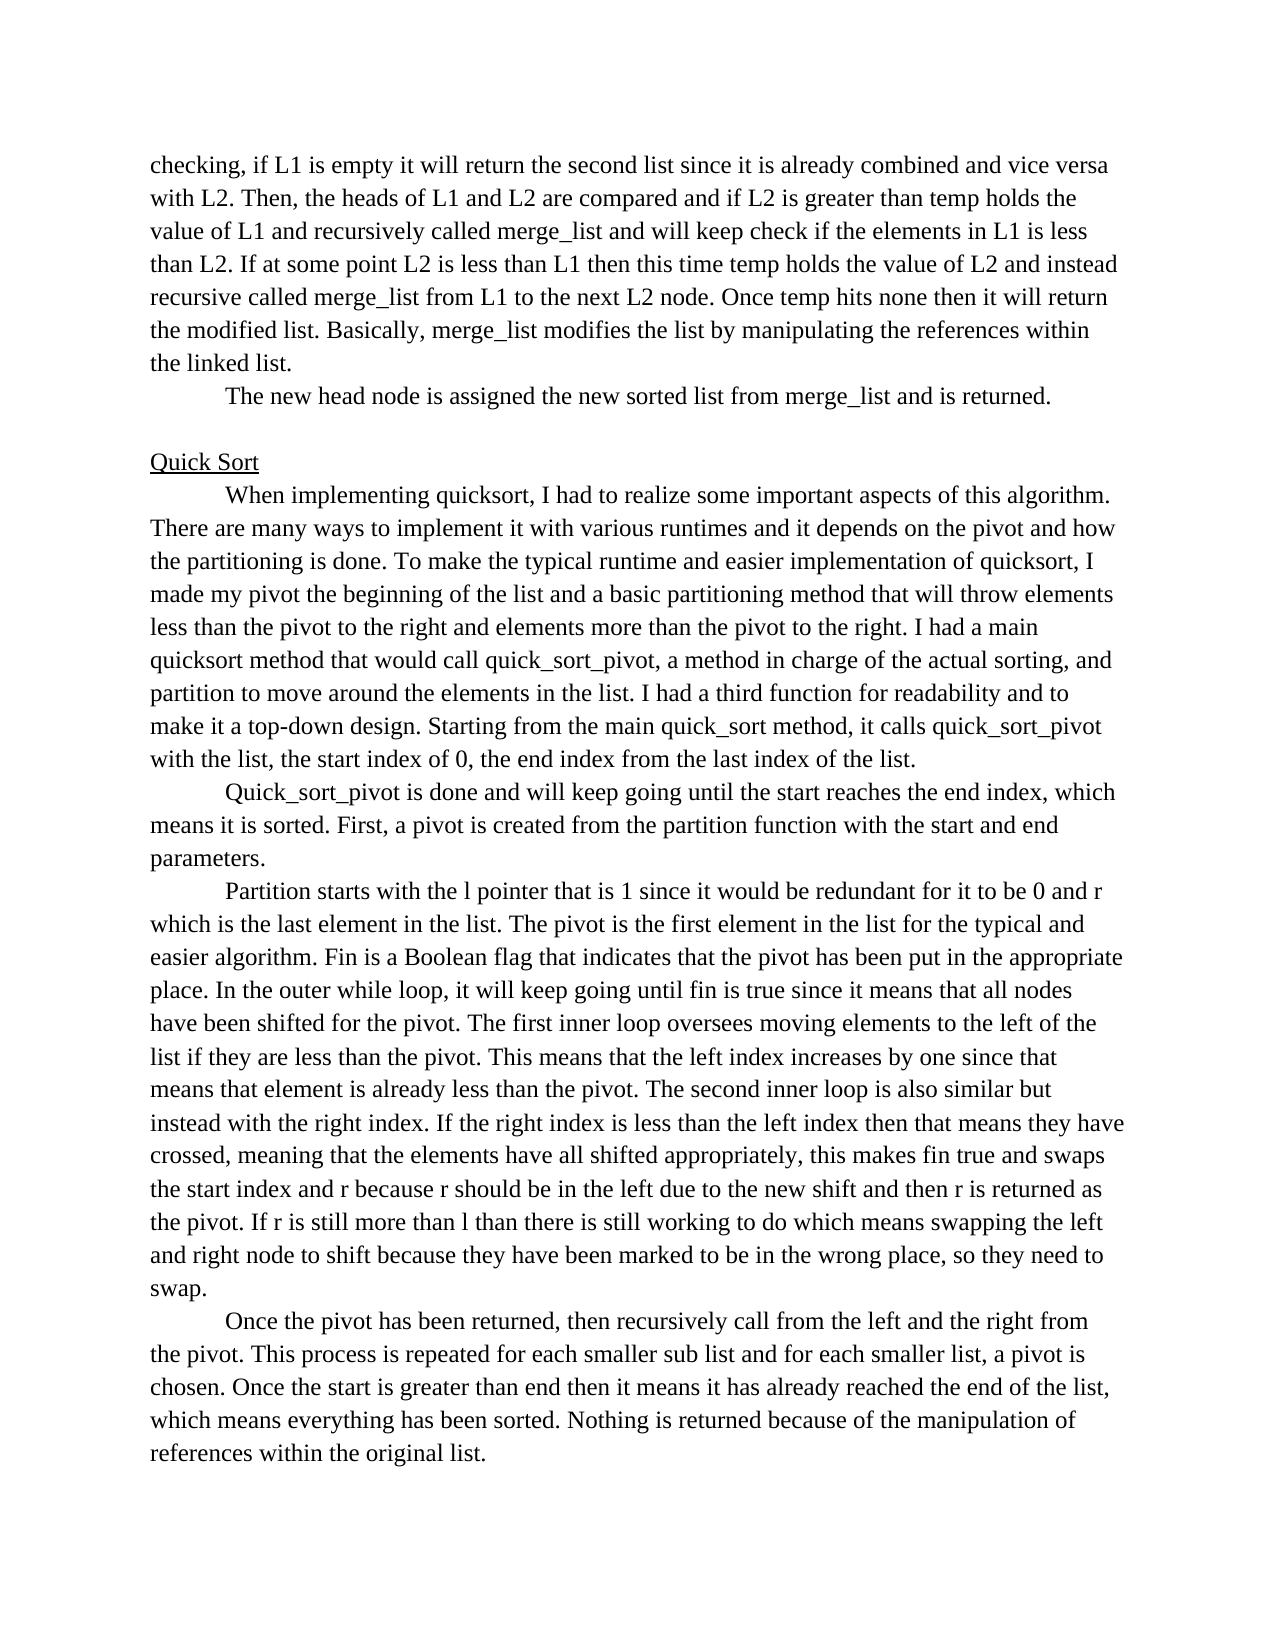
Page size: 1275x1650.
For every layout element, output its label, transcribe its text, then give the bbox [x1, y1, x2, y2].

text Quick_sort_pivot is done and will keep going until the start reaches the end index, which means it is sorted. First, a pivot is created from the partition function with the start and end parameters. [150, 777, 1125, 872]
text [150, 150, 1125, 377]
text The new head node is assigned the new sorted list from merge_list and is returned. [150, 381, 1125, 410]
text When implementing quicksort, I had to realize some important aspects of this algorithm. There are many ways to implement it with various runtimes and it depends on the pivot and how the partitioning is done. To make the typical runtime and easier implementation of quicksort, I made my pivot the beginning of the list and a basic partitioning method that will throw elements less than the pivot to the right and elements more than the pivot to the right. I had a main quicksort method that would call quick_sort_pivot, a method in charge of the actual sorting, and partition to move around the elements in the list. I had a third function for readability and to make it a top-down design. Starting from the main quick_sort method, it calls quick_sort_pivot with the list, the start index of 0, the end index from the last index of the list. [150, 480, 1125, 773]
text Partition starts with the l pointer that is 1 since it would be redundant for it to be 0 and r which is the last element in the list. The pivot is the first element in the list for the typical and easier algorithm. Fin is a Boolean flag that indicates that the pivot has been put in the appropriate place. In the outer while loop, it will keep going until fin is true since it means that all nodes have been shifted for the pivot. The first inner loop oversees moving elements to the left of the list if they are less than the pivot. This means that the left index increases by one since that means that element is already less than the pivot. The second inner loop is also similar but instead with the right index. If the right index is less than the left index then that means they have crossed, meaning that the elements have all shifted appropriately, this makes fin true and swaps the start index and r because r should be in the left due to the new shift and then r is returned as the pivot. If r is still more than l than there is still working to do which means swapping the left and right node to shift because they have been marked to be in the wrong place, so they need to swap. [150, 876, 1125, 1301]
text Quick Sort [150, 447, 1125, 476]
text Once the pivot has been returned, then recursively call from the left and the right from the pivot. This process is repeated for each smaller sub list and for each smaller list, a pivot is chosen. Once the start is greater than end then it means it has already reached the end of the list, which means everything has been sorted. Nothing is returned because of the manipulation of references within the original list. [150, 1306, 1125, 1467]
